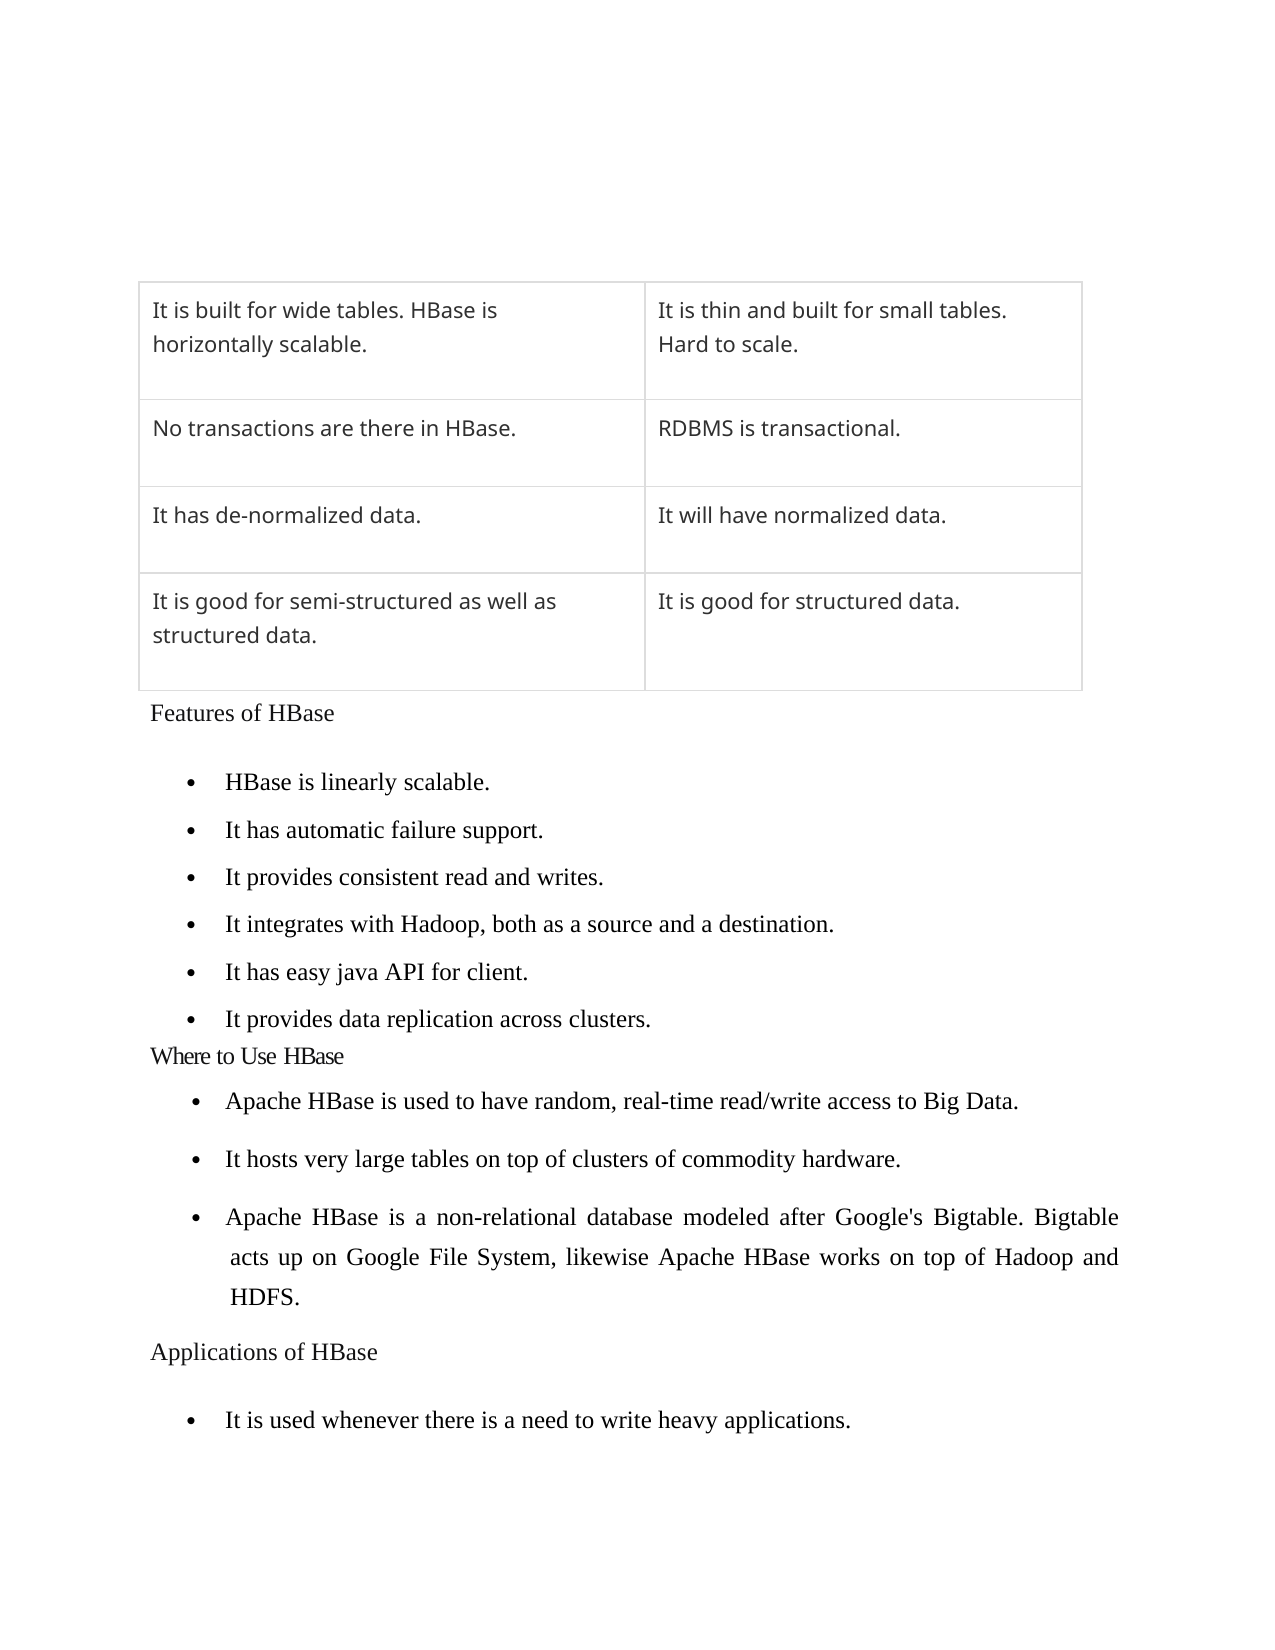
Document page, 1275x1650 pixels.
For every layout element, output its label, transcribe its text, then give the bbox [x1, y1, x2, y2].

list Apache HBase is used to have random, real-time read/write access to Big Data. [192, 1086, 1275, 1114]
list HBase is linearly scalable. [187, 767, 1275, 796]
list It has automatic failure support. [187, 815, 1275, 843]
text Features of HBase [150, 698, 1275, 727]
table_header It is thin and built for small tables. Hard to scale. [646, 283, 1081, 399]
subtitle Applications of HBase [150, 1337, 1275, 1365]
list It has easy java API for client. [187, 957, 1275, 986]
table_cell It is good for structured data. [646, 574, 1081, 689]
list It provides data replication across clusters. [187, 1004, 1275, 1033]
table_cell No transactions are there in HBase. [140, 400, 644, 486]
list It integrates with Hadoop, both as a source and a destination. [187, 909, 1275, 938]
table_cell RDBMS is transactional. [646, 400, 1081, 486]
subtitle Where to Use HBase [150, 1041, 1275, 1070]
list It provides consistent read and writes. [187, 862, 1275, 891]
list Apache HBase is a non-relational database modeled after Google's Bigtable. Bigtable acts up on Google File System, likewise Apache HBase works on top of Hadoop and HDFS. [192, 1202, 1120, 1311]
list It is used whenever there is a need to write heavy applications. [187, 1405, 1275, 1434]
table_cell It has de-normalized data. [140, 487, 644, 572]
table_cell It will have normalized data. [646, 487, 1081, 572]
table_header It is built for wide tables. HBase is horizontally scalable. [140, 283, 644, 399]
table_cell It is good for semi-structured as well as structured data. [140, 574, 644, 689]
list It hosts very large tables on top of clusters of commodity hardware. [192, 1144, 1275, 1173]
